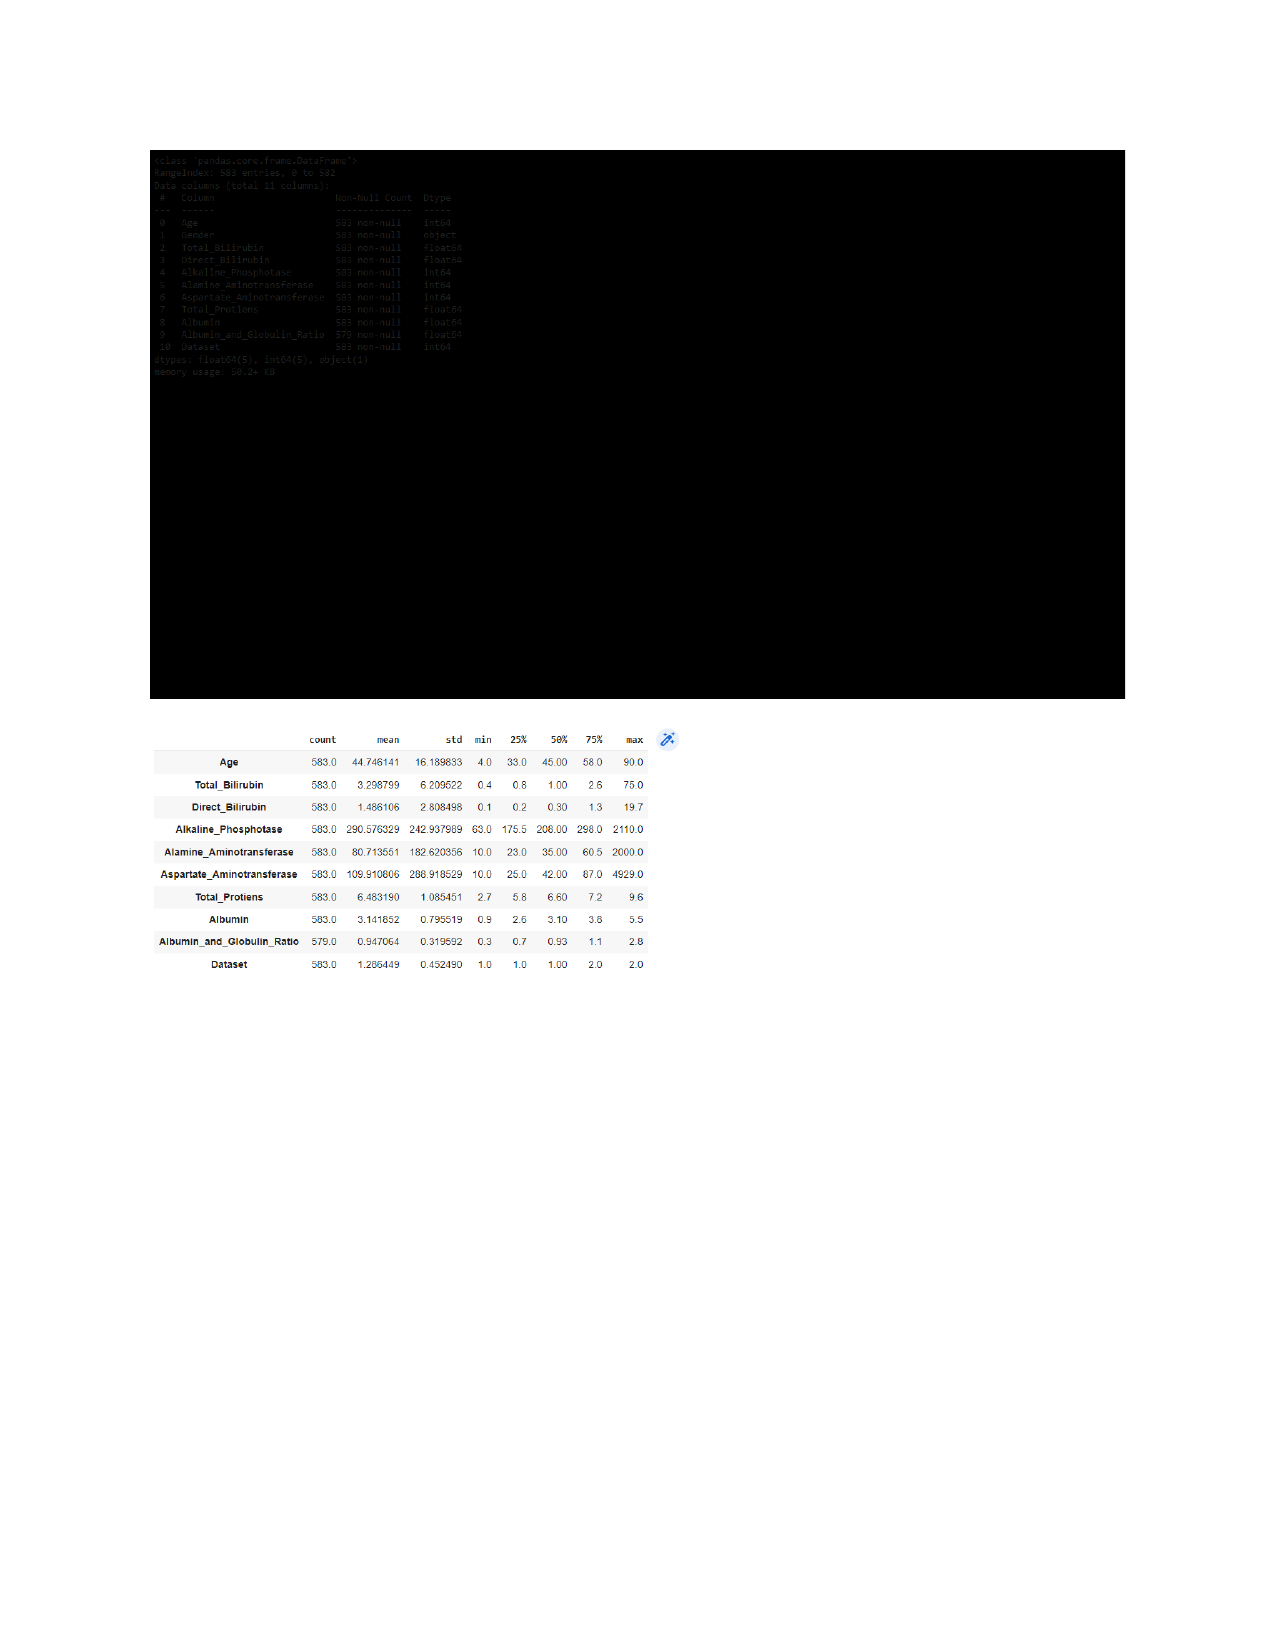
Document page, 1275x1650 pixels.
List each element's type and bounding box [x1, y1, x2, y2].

picture [150, 723, 1125, 1272]
picture [150, 150, 1125, 699]
